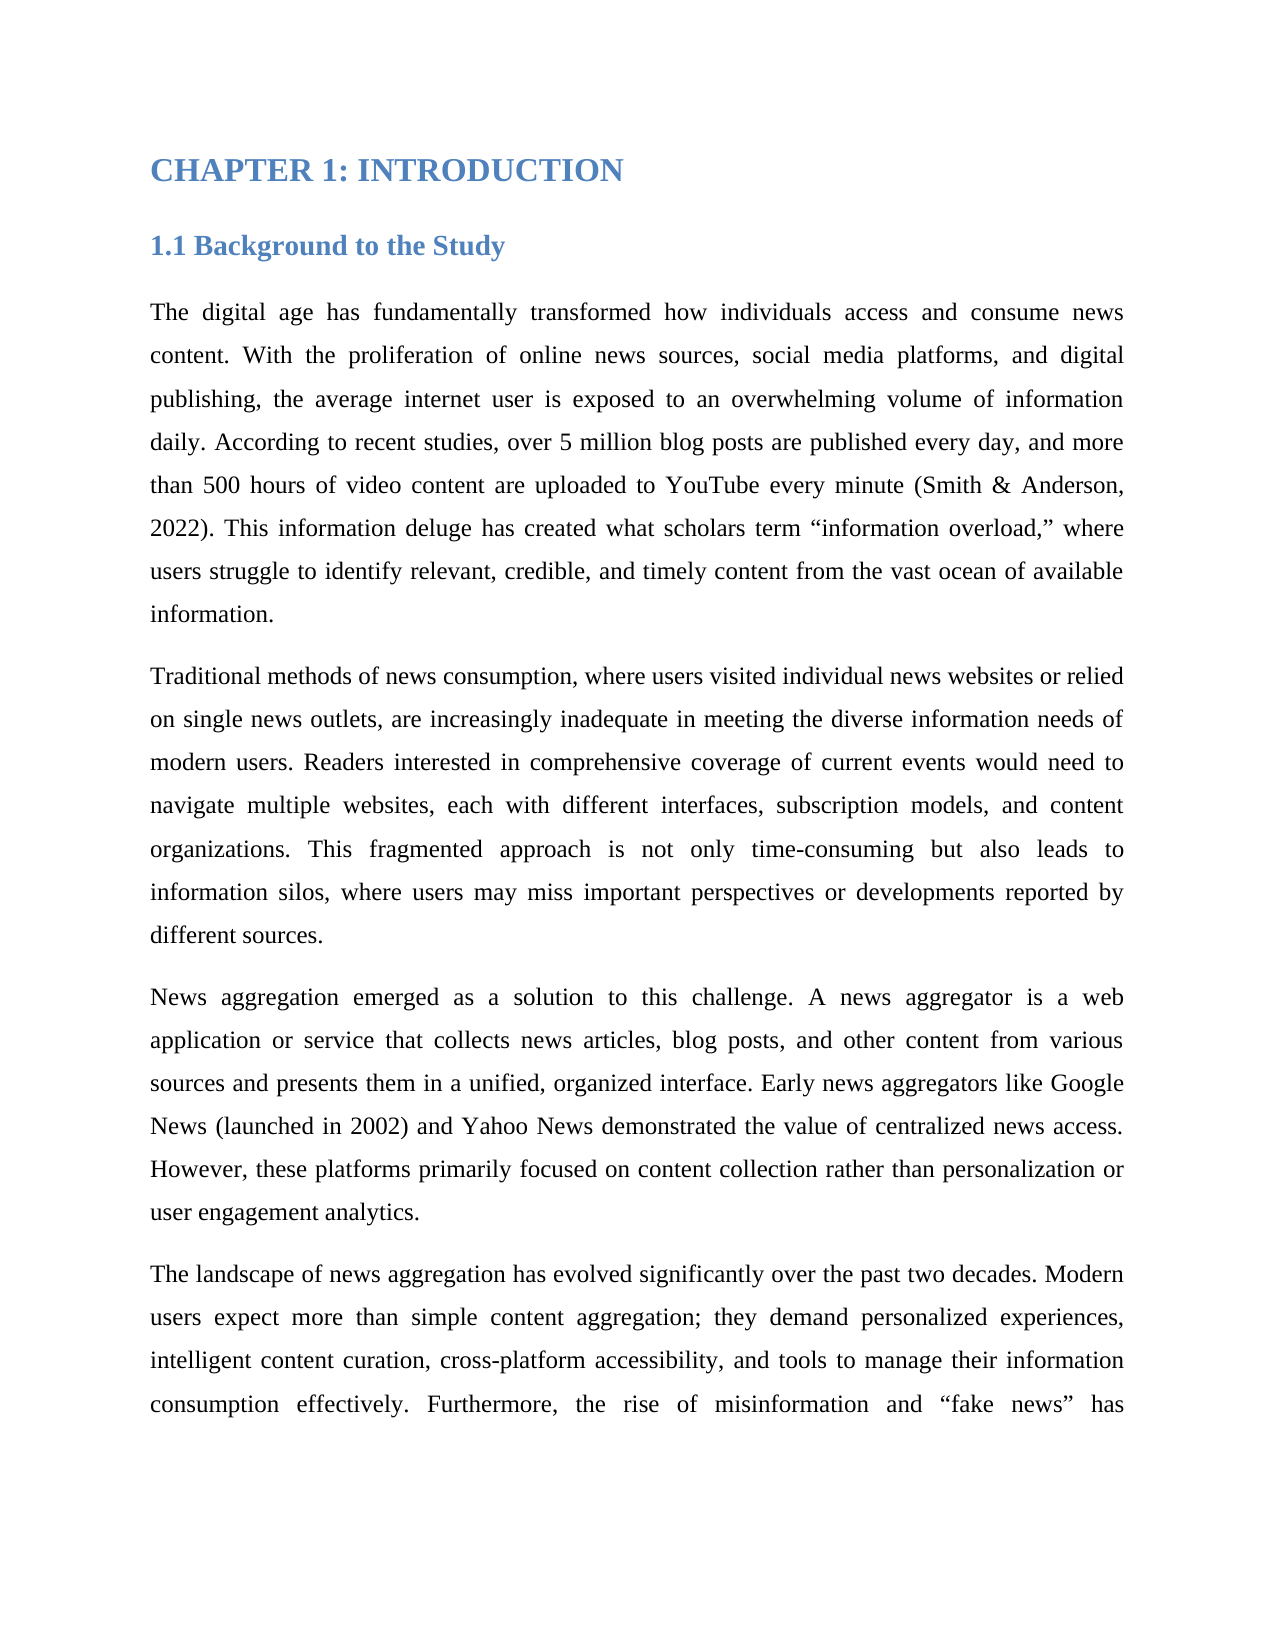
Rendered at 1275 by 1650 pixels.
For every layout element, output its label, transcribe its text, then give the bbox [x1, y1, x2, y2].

subtitle 1.1 Background to the Study [150, 228, 1125, 262]
text News aggregation emerged as a solution to this challenge. A news aggregator is a web application or service that collects news articles, blog posts, and other content from various sources and presents them in a unified, organized interface. Early news aggregators like Google News (launched in 2002) and Yahoo News demonstrated the value of centralized news access. However, these platforms primarily focused on content collection rather than personalization or user engagement analytics. [150, 982, 1125, 1226]
subtitle CHAPTER 1: INTRODUCTION [150, 150, 1125, 188]
text The digital age has fundamentally transformed how individuals access and consume news content. With the proliferation of online news sources, social media platforms, and digital publishing, the average internet user is exposed to an overwhelming volume of information daily. According to recent studies, over 5 million blog posts are published every day, and more than 500 hours of video content are uploaded to YouTube every minute (Smith & Anderson, 2022). This information deluge has created what scholars term “information overload,” where users struggle to identify relevant, credible, and timely content from the vast ocean of available information. [150, 297, 1125, 628]
text Traditional methods of news consumption, where users visited individual news websites or relied on single news outlets, are increasingly inadequate in meeting the diverse information needs of modern users. Readers interested in comprehensive coverage of current events would need to navigate multiple websites, each with different interfaces, subscription models, and content organizations. This fragmented approach is not only time-consuming but also leads to information silos, where users may miss important perspectives or developments reported by different sources. [150, 661, 1125, 949]
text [150, 1259, 1125, 1417]
